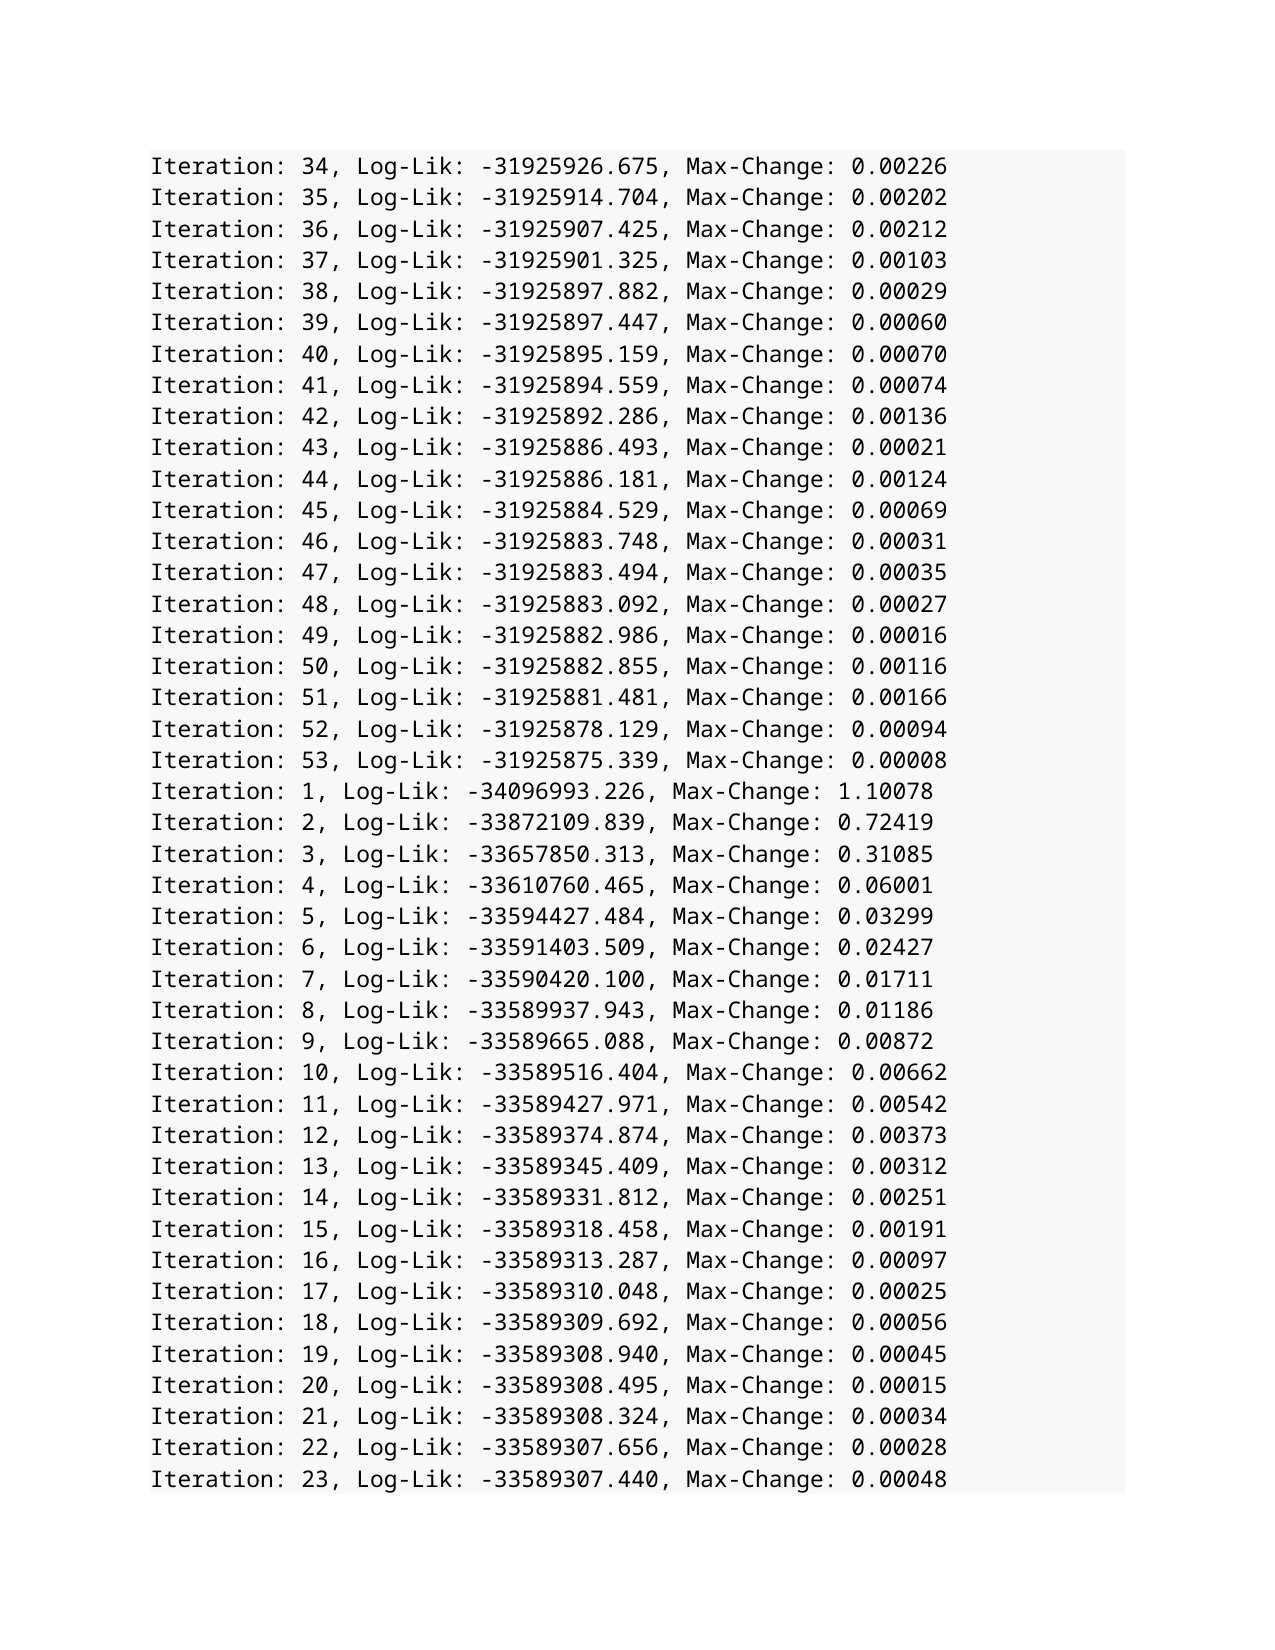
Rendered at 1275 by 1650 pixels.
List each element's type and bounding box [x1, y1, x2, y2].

text [150, 150, 1125, 1494]
